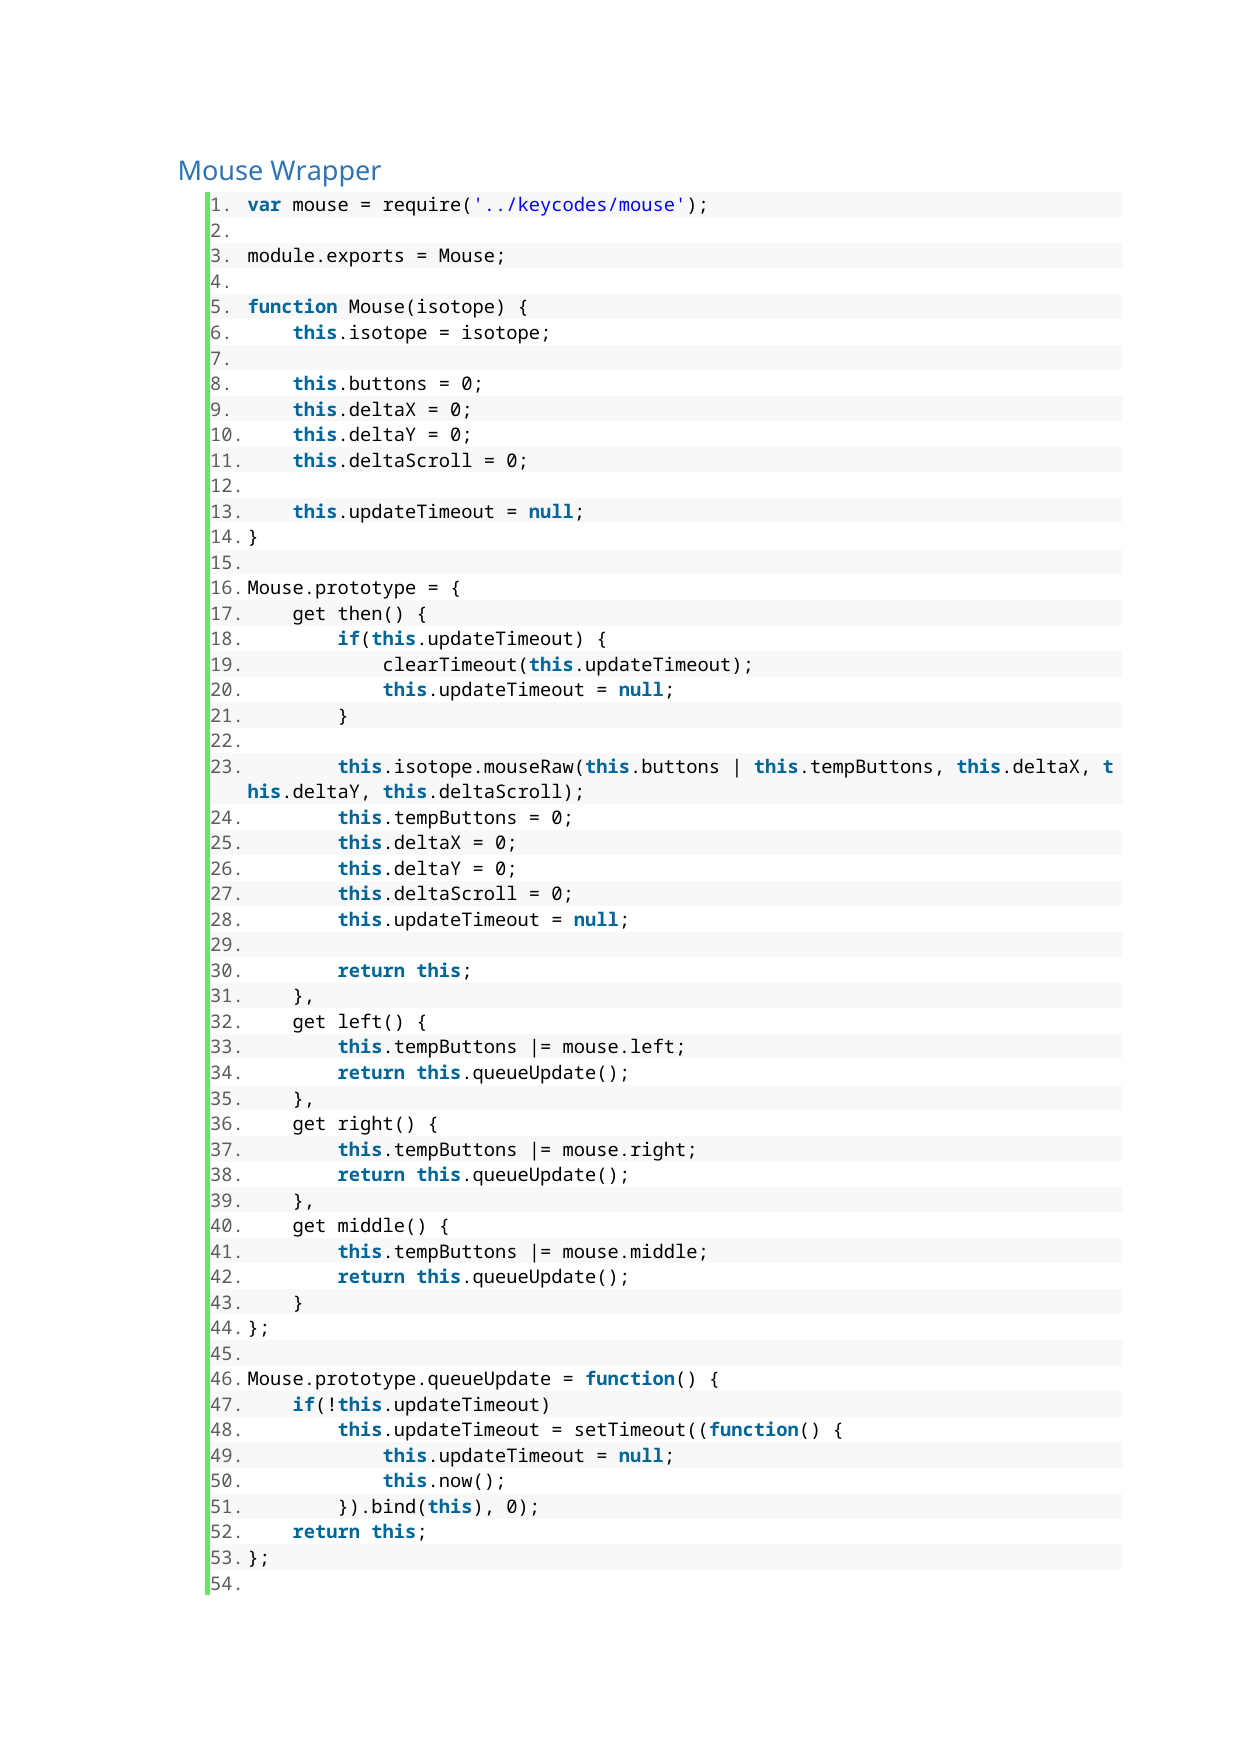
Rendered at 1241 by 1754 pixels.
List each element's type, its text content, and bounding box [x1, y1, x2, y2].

list }, [210, 983, 1122, 1008]
list return this.queueUpdate(); [210, 1161, 1122, 1187]
list this.tempButtons = 0; [210, 804, 1122, 830]
list this.updateTimeout = setTimeout((function() { [210, 1417, 1122, 1442]
list if(this.updateTimeout) { [210, 626, 1122, 651]
list this.tempButtons |= mouse.middle; [210, 1238, 1122, 1263]
list return this; [210, 957, 1122, 983]
list this.deltaX = 0; [210, 396, 1122, 421]
list Mouse.prototype.queueUpdate = function() { [210, 1366, 1122, 1391]
list this.buttons = 0; [210, 370, 1122, 396]
list this.deltaX = 0; [210, 830, 1122, 855]
list module.exports = Mouse; [210, 243, 1122, 268]
list get then() { [210, 600, 1122, 626]
list return this.queueUpdate(); [210, 1263, 1122, 1289]
list var mouse = require('../keycodes/mouse'); [210, 192, 1122, 217]
list clearTimeout(this.updateTimeout); [210, 651, 1122, 677]
list this.updateTimeout = null; [210, 1442, 1122, 1468]
list this.deltaY = 0; [210, 855, 1122, 881]
list Mouse.prototype = { [210, 574, 1122, 600]
list } [210, 523, 1122, 549]
list function Mouse(isotope) { [210, 294, 1122, 319]
list }; [210, 1544, 1122, 1570]
list }; [210, 1314, 1122, 1340]
list get middle() { [210, 1212, 1122, 1238]
list this.tempButtons |= mouse.right; [210, 1136, 1122, 1161]
list return this.queueUpdate(); [210, 1059, 1122, 1085]
list if(!this.updateTimeout) [210, 1391, 1122, 1417]
list }, [210, 1085, 1122, 1110]
list this.updateTimeout = null; [210, 498, 1122, 523]
list } [210, 1289, 1122, 1314]
list this.tempButtons |= mouse.left; [210, 1034, 1122, 1059]
list this.deltaScroll = 0; [210, 447, 1122, 472]
list this.now(); [210, 1468, 1122, 1493]
list }, [210, 1187, 1122, 1212]
list this.deltaScroll = 0; [210, 881, 1122, 906]
list this.updateTimeout = null; [210, 906, 1122, 932]
list this.deltaY = 0; [210, 421, 1122, 447]
list }).bind(this), 0); [210, 1493, 1122, 1519]
list return this; [210, 1519, 1122, 1544]
list this.isotope.mouseRaw(this.buttons | this.tempButtons, this.deltaX, this.deltaY, this.deltaScroll); [210, 753, 1122, 804]
list this.updateTimeout = null; [210, 677, 1122, 702]
list this.isotope = isotope; [210, 319, 1122, 345]
list get left() { [210, 1008, 1122, 1034]
subtitle Mouse Wrapper [177, 152, 1122, 189]
list get right() { [210, 1110, 1122, 1136]
list } [210, 702, 1122, 728]
